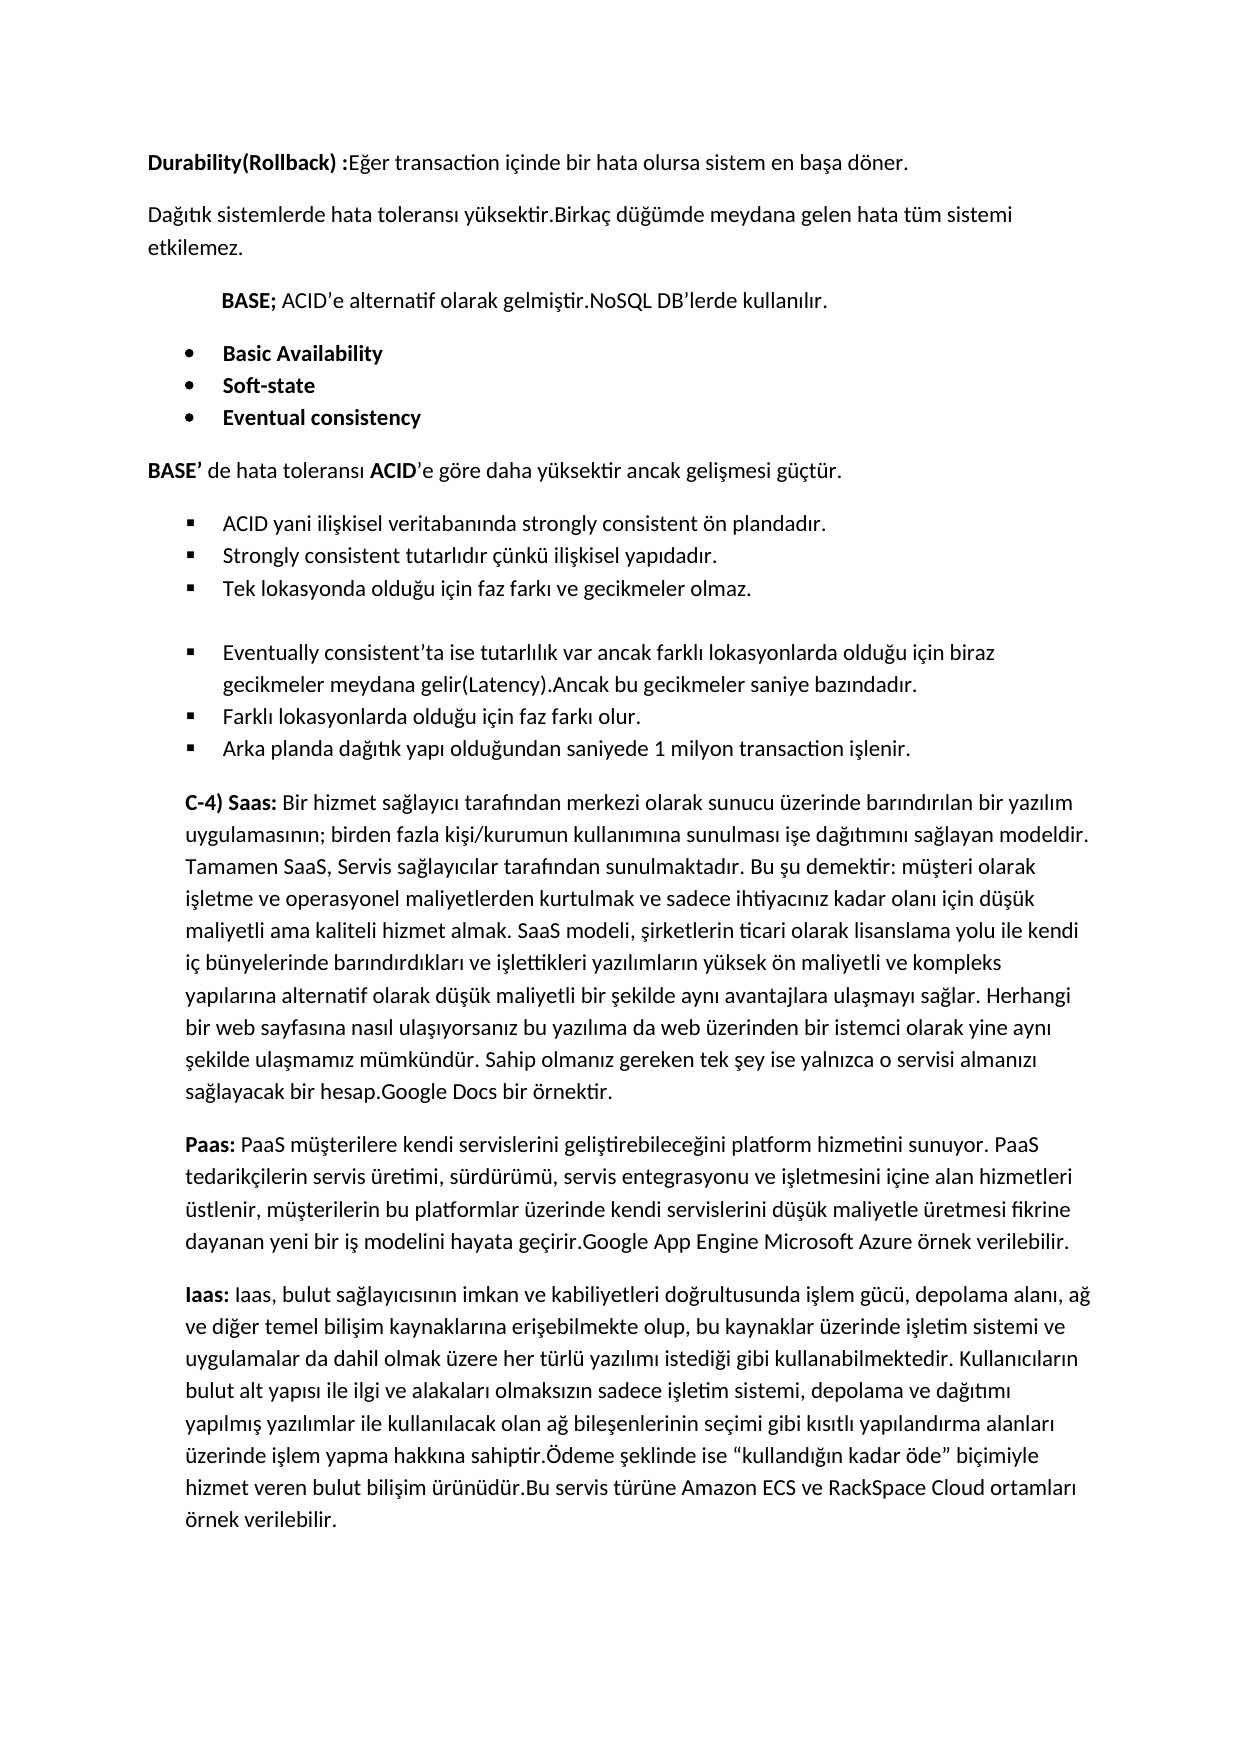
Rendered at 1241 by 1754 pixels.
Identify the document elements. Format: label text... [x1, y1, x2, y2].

list Arka planda dağıtık yapı olduğundan saniyede 1 milyon transaction işlenir. [185, 734, 1093, 763]
text Paas: PaaS müşterilere kendi servislerini geliştirebileceğini platform hizmetini sunuyor. PaaS tedarikçilerin servis üretimi, sürdürümü, servis entegrasyonu ve işletmesini içine alan hizmetleri üstlenir, müşterilerin bu platformlar üzerinde kendi servislerini düşük maliyetle üretmesi fikrine dayanan yeni bir iş modelini hayata geçirir.Google App Engine Microsoft Azure örnek verilebilir. [185, 1130, 1093, 1255]
list Basic Availability [185, 339, 1093, 367]
list Soft-state [185, 371, 1093, 399]
list Farklı lokasyonlarda olduğu için faz farkı olur. [185, 702, 1093, 730]
text Durability(Rollback) :Eğer transaction içinde bir hata olursa sistem en başa döner. [148, 148, 1093, 176]
list Eventually consistent’ta ise tutarlılık var ancak farklı lokasyonlarda olduğu için biraz gecikmeler meydana gelir(Latency).Ancak bu gecikmeler saniye bazındadır. [185, 638, 1093, 698]
text BASE’ de hata toleransı ACID’e göre daha yüksektir ancak gelişmesi güçtür. [148, 456, 1093, 484]
text Iaas: Iaas, bulut sağlayıcısının imkan ve kabiliyetleri doğrultusunda işlem gücü, depolama alanı, ağ ve diğer temel bilişim kaynaklarına erişebilmekte olup, bu kaynaklar üzerinde işletim sistemi ve uygulamalar da dahil olmak üzere her türlü yazılımı istediği gibi kullanabilmektedir. Kullanıcıların bulut alt yapısı ile ilgi ve alakaları olmaksızın sadece işletim sistemi, depolama ve dağıtımı yapılmış yazılımlar ile kullanılacak olan ağ bileşenlerinin seçimi gibi kısıtlı yapılandırma alanları üzerinde işlem yapma hakkına sahiptir.Ödeme şeklinde ise “kullandığın kadar öde” biçimiyle hizmet veren bulut bilişim ürünüdür.Bu servis türüne Amazon ECS ve RackSpace Cloud ortamları örnek verilebilir. [185, 1280, 1093, 1533]
list Tek lokasyonda olduğu için faz farkı ve gecikmeler olmaz. [185, 574, 1093, 602]
list Strongly consistent tutarlıdır çünkü ilişkisel yapıdadır. [185, 541, 1093, 569]
text Dağıtık sistemlerde hata toleransı yüksektir.Birkaç düğümde meydana gelen hata tüm sistemi etkilemez. [148, 201, 1093, 261]
list Eventual consistency [185, 403, 1093, 431]
text BASE; ACID’e alternatif olarak gelmiştir.NoSQL DB’lerde kullanılır. [148, 286, 1093, 314]
text C-4) Saas: Bir hizmet sağlayıcı tarafından merkezi olarak sunucu üzerinde barındırılan bir yazılım uygulamasının; birden fazla kişi/kurumun kullanımına sunulması işe dağıtımını sağlayan modeldir. Tamamen SaaS, Servis sağlayıcılar tarafından sunulmaktadır. Bu şu demektir: müşteri olarak işletme ve operasyonel maliyetlerden kurtulmak ve sadece ihtiyacınız kadar olanı için düşük maliyetli ama kaliteli hizmet almak. SaaS modeli, şirketlerin ticari olarak lisanslama yolu ile kendi iç bünyelerinde barındırdıkları ve işlettikleri yazılımların yüksek ön maliyetli ve kompleks yapılarına alternatif olarak düşük maliyetli bir şekilde aynı avantajlara ulaşmayı sağlar. Herhangi bir web sayfasına nasıl ulaşıyorsanız bu yazılıma da web üzerinden bir istemci olarak yine aynı şekilde ulaşmamız mümkündür. Sahip olmanız gereken tek şey ise yalnızca o servisi almanızı sağlayacak bir hesap.Google Docs bir örnektir. [185, 788, 1093, 1105]
list ACID yani ilişkisel veritabanında strongly consistent ön plandadır. [185, 509, 1093, 537]
